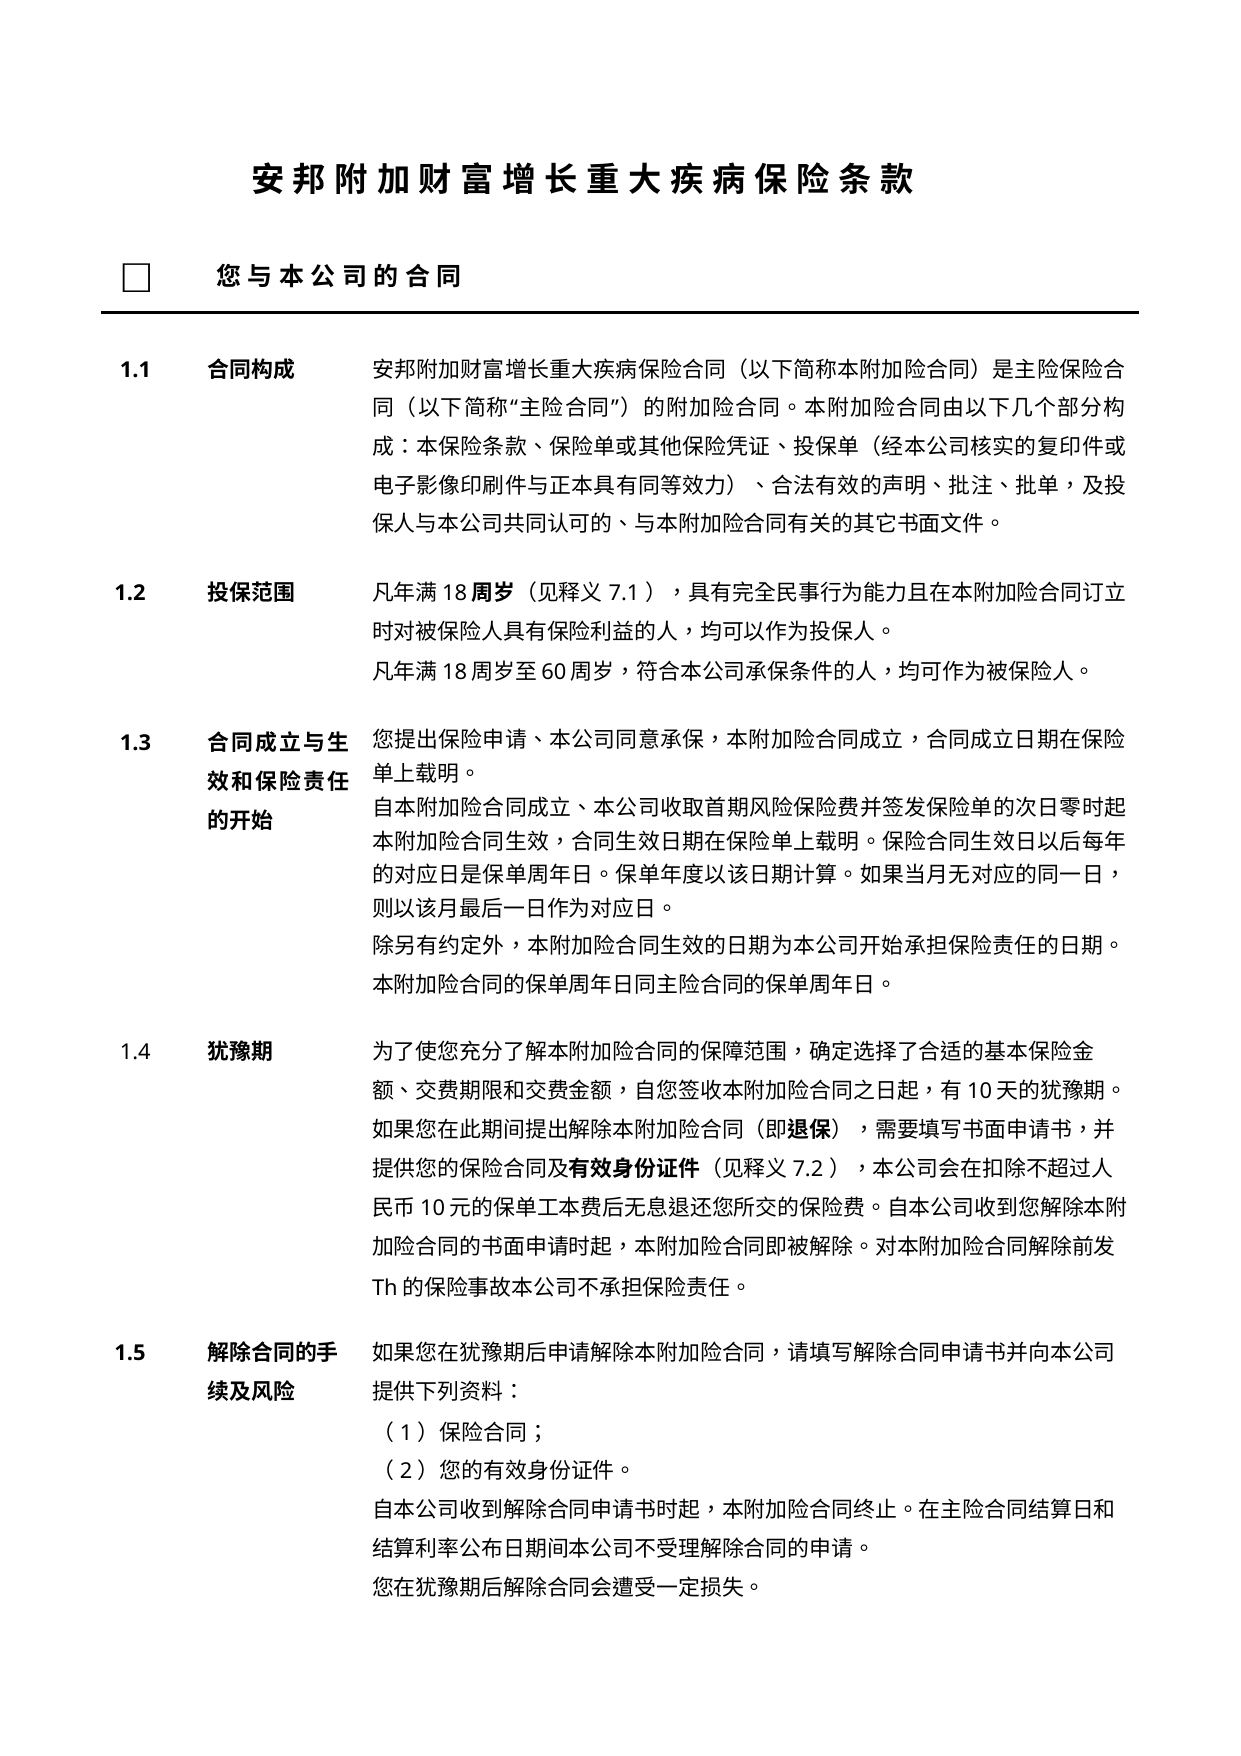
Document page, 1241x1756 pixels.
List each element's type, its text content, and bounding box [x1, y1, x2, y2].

table_cell 凡年满18周岁（见释义 7.1 ），具有完全民事行为能力且在本附加险合同订立时对被保险人具有保险利益的人，均可以作为投保人。 凡年满18周岁至60周岁，符合本公司承保条件的人，均可作为被保险人。 [360, 556, 1139, 705]
table_cell 投保范围 [181, 556, 360, 705]
table_cell 1.2 [101, 556, 181, 705]
table_cell 解除合同的手续及风险 [181, 1316, 360, 1600]
table_cell 1.5 [101, 1316, 181, 1600]
table_cell 合同构成 [181, 314, 360, 556]
table_cell 合同成立与生效和保险责任的开始 [181, 705, 360, 1015]
subtitle 安 邦 附 加 财 富 增 长 重 大 疾 病 保 险 条 款 [251, 158, 1151, 199]
table_cell 犹豫期 [181, 1015, 360, 1316]
table_cell 1.3 [101, 705, 181, 1015]
table_header  [101, 257, 181, 311]
table_cell 如果您在犹豫期后申请解除本附加险合同，请填写解除合同申请书并向本公司提供下列资料： （ 1 ）保险合同； （ 2 ）您的有效身份证件。 自本公司收到解除合同申请书时起，本附加险合同终止。在主险合同结算日和结算利率公布日期间本公司不受理解除合同的申请。 您在犹豫期后解除合同会遭受一定损失。 [360, 1316, 1139, 1600]
table_cell 您提出保险申请、本公司同意承保，本附加险合同成立，合同成立日期在保险单上载明。 自本附加险合同成立、本公司收取首期风险保险费并签发保险单的次日零时起本附加险合同生效，合同生效日期在保险单上载明。保险合同生效日以后每年的对应日是保单周年日。保单年度以该日期计算。如果当月无对应的同一日， 则以该月最后一日作为对应日。 除另有约定外，本附加险合同生效的日期为本公司开始承担保险责任的日期。本附加险合同的保单周年日同主险合同的保单周年日。 [360, 705, 1139, 1015]
table_cell 为了使您充分了解本附加险合同的保障范围，确定选择了合适的基本保险金 额、交费期限和交费金额，自您签收本附加险合同之日起，有10天的犹豫期。如果您在此期间提出解除本附加险合同（即退保），需要填写书面申请书，并提供您的保险合同及有效身份证件（见释义 7.2 ），本公司会在扣除不超过人民币10元的保单工本费后无息退还您所交的保险费。自本公司收到您解除本附加险合同的书面申请时起，本附加险合同即被解除。对本附加险合同解除前发 Th的保险事故本公司不承担保险责任。 [360, 1015, 1139, 1316]
table_cell 1.1 [101, 314, 181, 556]
table_cell 安邦附加财富增长重大疾病保险合同（以下简称本附加险合同）是主险保险合同（以下简称“主险合同”）的附加险合同。本附加险合同由以下几个部分构成：本保险条款、保险单或其他保险凭证、投保单（经本公司核实的复印件或电子影像印刷件与正本具有同等效力）、合法有效的声明、批注、批单，及投保人与本公司共同认可的、与本附加险合同有关的其它书面文件。 [360, 314, 1139, 556]
table_cell 1.4 [101, 1015, 181, 1316]
table_header 您 与 本 公 司 的 合 同 [181, 257, 1139, 311]
